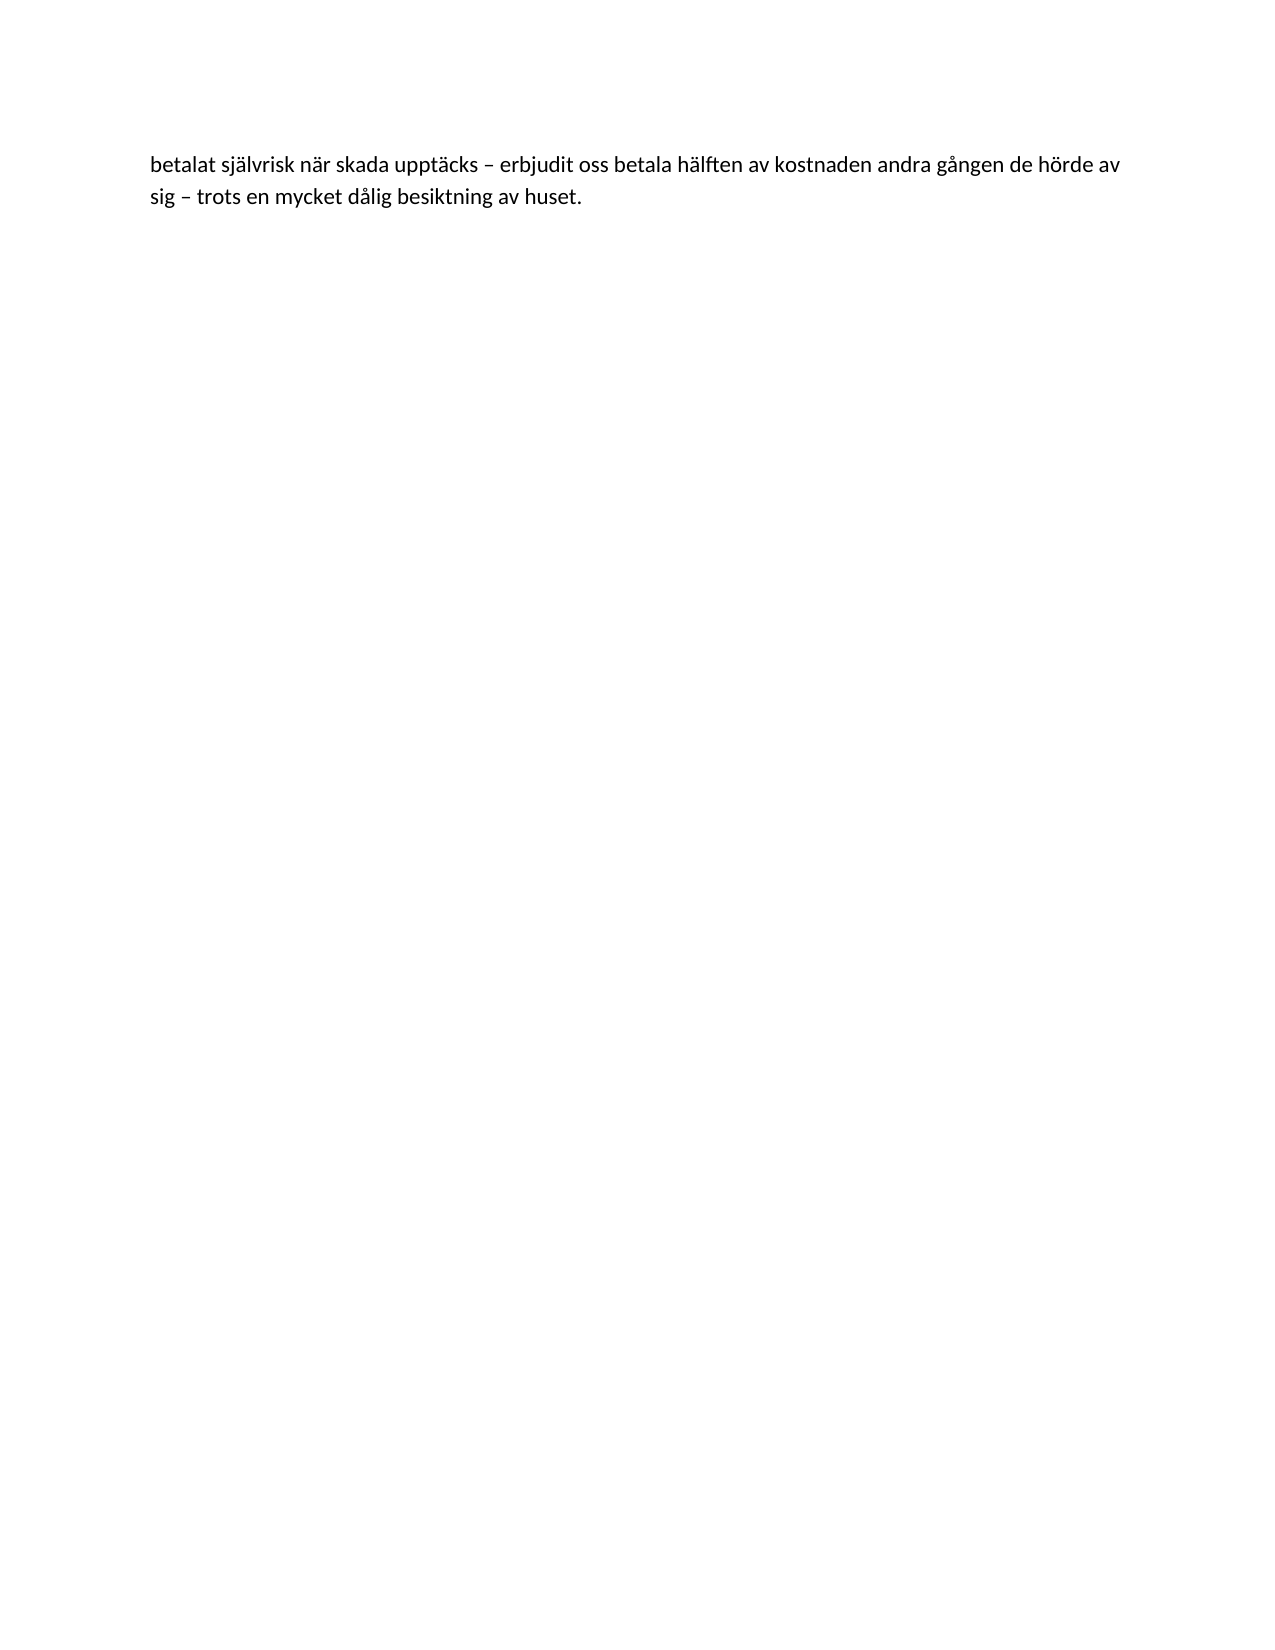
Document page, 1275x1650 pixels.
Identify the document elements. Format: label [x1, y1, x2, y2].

text [150, 150, 1125, 210]
